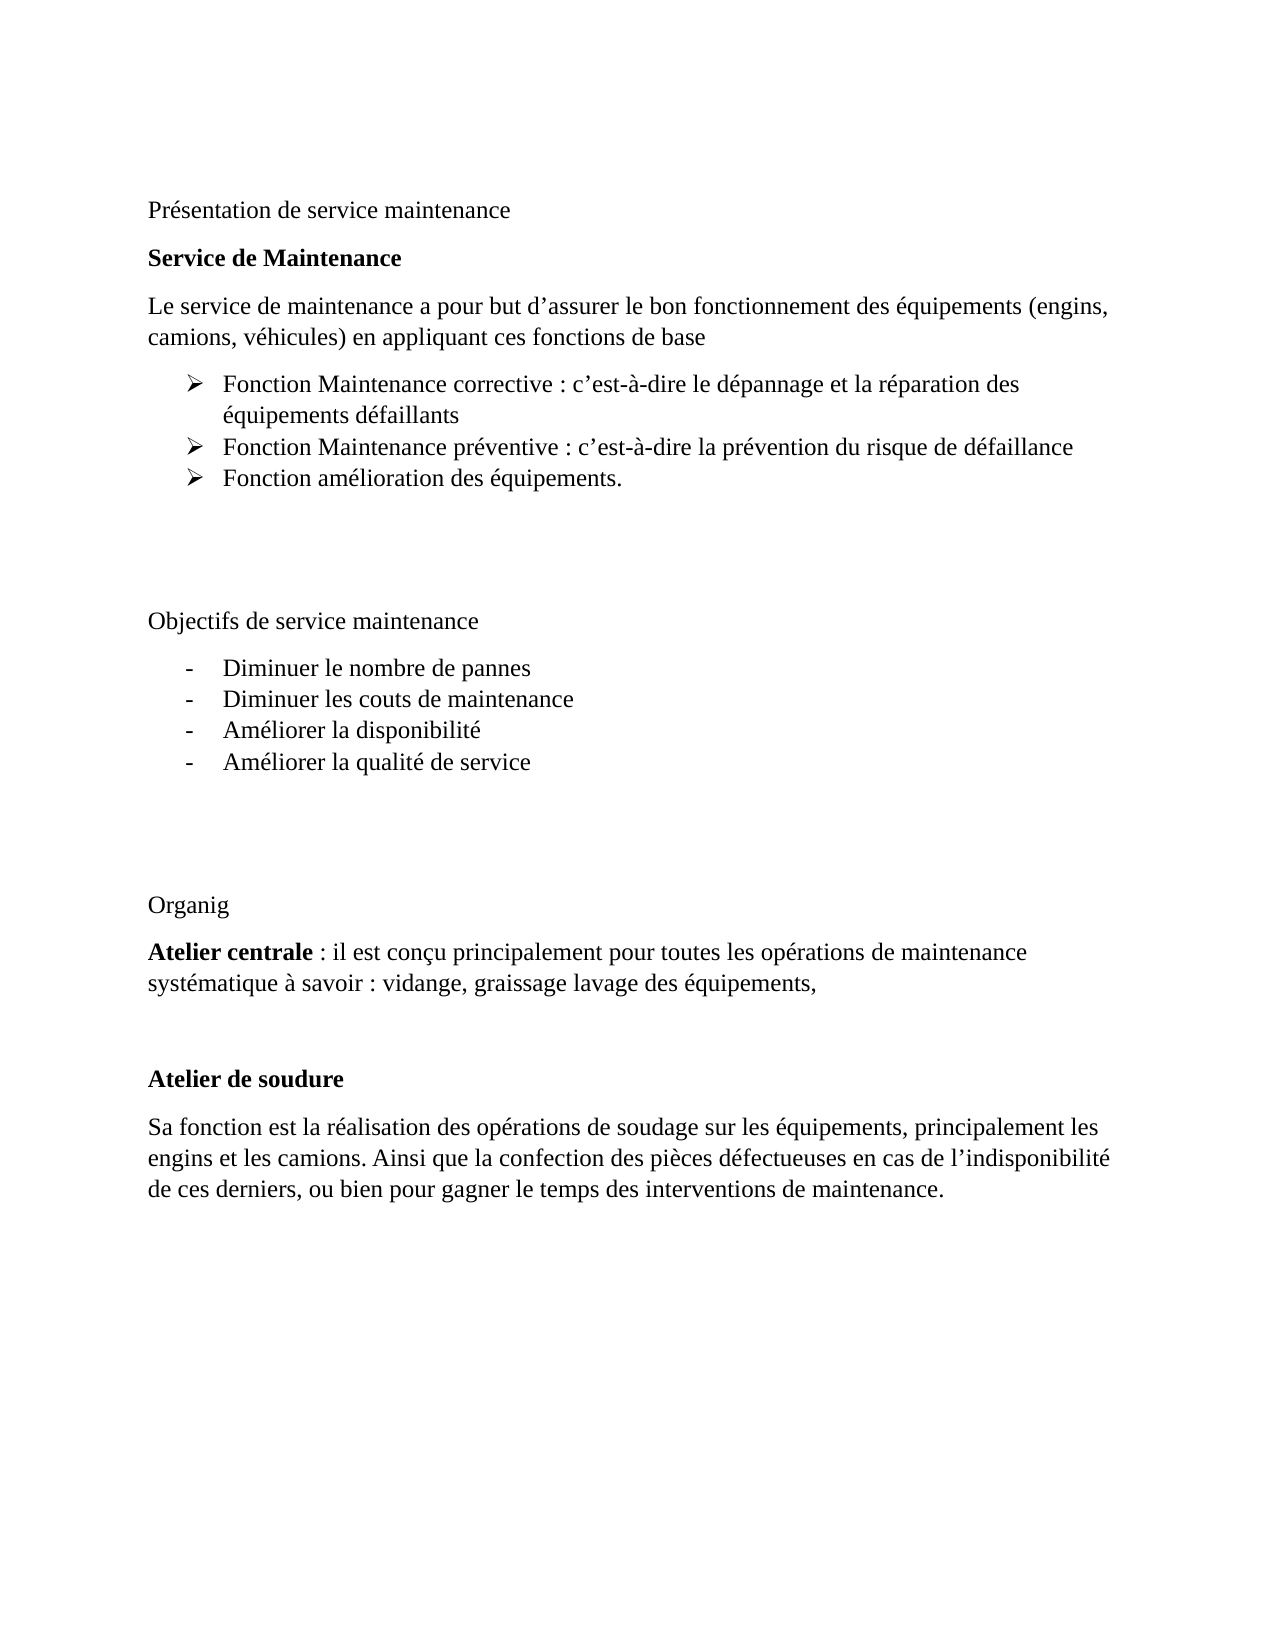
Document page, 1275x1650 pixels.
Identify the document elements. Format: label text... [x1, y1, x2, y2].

list Fonction Maintenance corrective : c’est-à-dire le dépannage et la réparation des équipements défaillants [185, 369, 1127, 429]
text Présentation de service maintenance [148, 195, 1127, 224]
text Organig [148, 890, 1127, 918]
list Diminuer le nombre de pannes [185, 653, 1127, 682]
text Objectifs de service maintenance [148, 606, 1127, 634]
list Diminuer les couts de maintenance [185, 684, 1127, 713]
list Améliorer la qualité de service [185, 747, 1127, 775]
list Améliorer la disponibilité [185, 716, 1127, 744]
list Fonction Maintenance préventive : c’est-à-dire la prévention du risque de défaillance [185, 432, 1127, 460]
text Service de Maintenance [148, 243, 1127, 272]
text Sa fonction est la réalisation des opérations de soudage sur les équipements, principalement les engins et les camions. Ainsi que la confection des pièces défectueuses en cas de l’indisponibilité de ces derniers, ou bien pour gagner le temps des interventions de maintenance. [148, 1112, 1127, 1202]
text Le service de maintenance a pour but d’assurer le bon fonctionnement des équipements (engins, camions, véhicules) en appliquant ces fonctions de base [148, 291, 1127, 351]
list Fonction amélioration des équipements. [185, 463, 1127, 491]
text Atelier de soudure [148, 1064, 1127, 1093]
text Atelier centrale : il est conçu principalement pour toutes les opérations de maintenance systématique à savoir : vidange, graissage lavage des équipements, [148, 937, 1127, 997]
